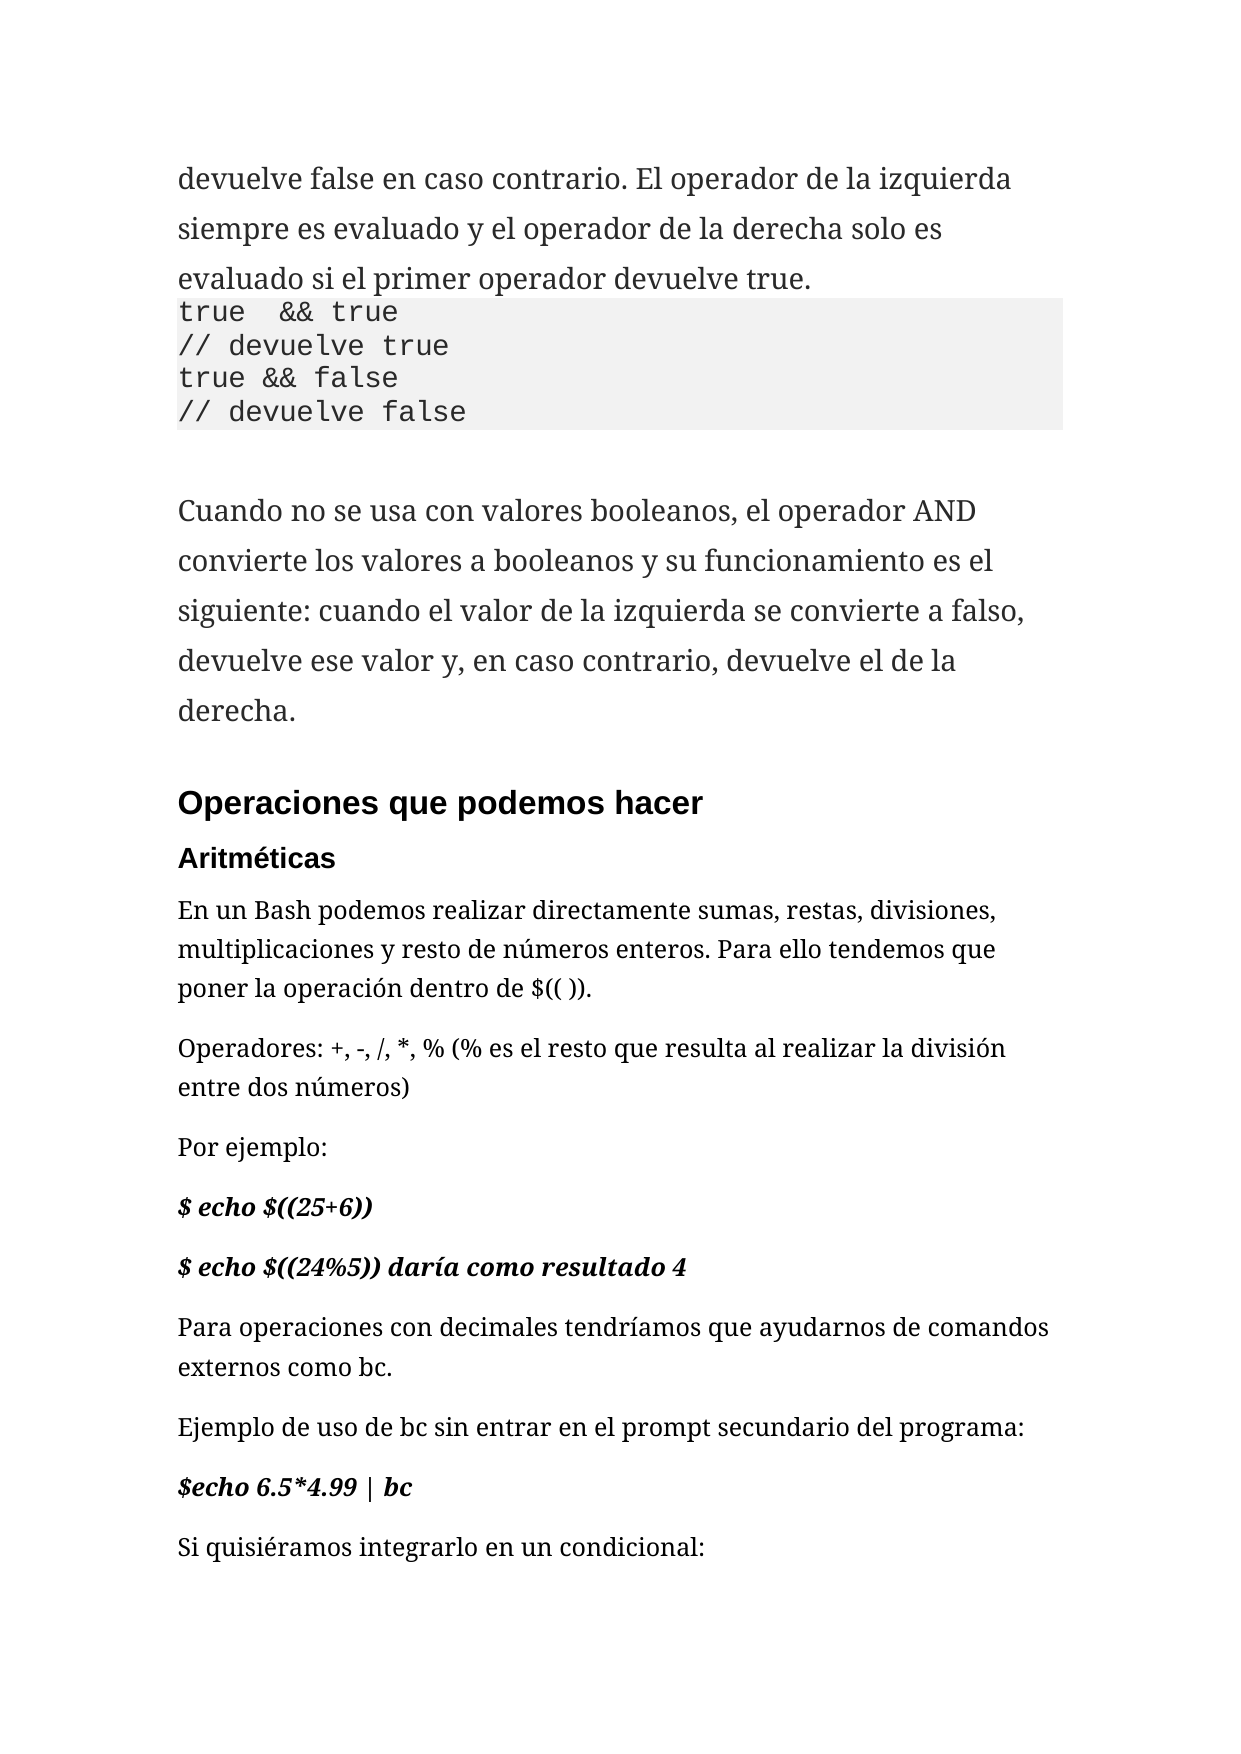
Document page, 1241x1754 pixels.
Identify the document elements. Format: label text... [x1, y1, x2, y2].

text En un Bash podemos realizar directamente sumas, restas, divisiones, multiplicaciones y resto de números enteros. Para ello tendemos que poner la operación dentro de $(( )). [177, 892, 1063, 1005]
text Operadores: +, -, /, *, % (% es el resto que resulta al realizar la división entre dos números) [177, 1031, 1063, 1104]
text $ echo $((25+6)) [177, 1190, 1063, 1224]
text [177, 148, 1063, 298]
text $ echo $((24%5)) daría como resultado 4 [177, 1250, 1063, 1284]
text Por ejemplo: [177, 1130, 1063, 1164]
text $echo 6.5*4.99 | bc [177, 1469, 1063, 1503]
text Para operaciones con decimales tendríamos que ayudarnos de comandos externos como bc. [177, 1310, 1063, 1383]
text Ejemplo de uso de bc sin entrar en el prompt secundario del programa: [177, 1409, 1063, 1443]
text Si quisiéramos integrarlo en un condicional: [177, 1529, 1063, 1563]
text Cuando no se usa con valores booleanos, el operador AND convierte los valores a booleanos y su funcionamiento es el siguiente: cuando el valor de la izquierda se convierte a falso, devuelve ese valor y, en caso contrario, devuelve el de la derecha. [177, 480, 1063, 730]
subtitle Operaciones que podemos hacer [177, 783, 1063, 821]
text true && false // devuelve false [177, 364, 1063, 430]
subtitle Aritméticas [177, 841, 1063, 875]
text true && true // devuelve true [177, 298, 1063, 364]
